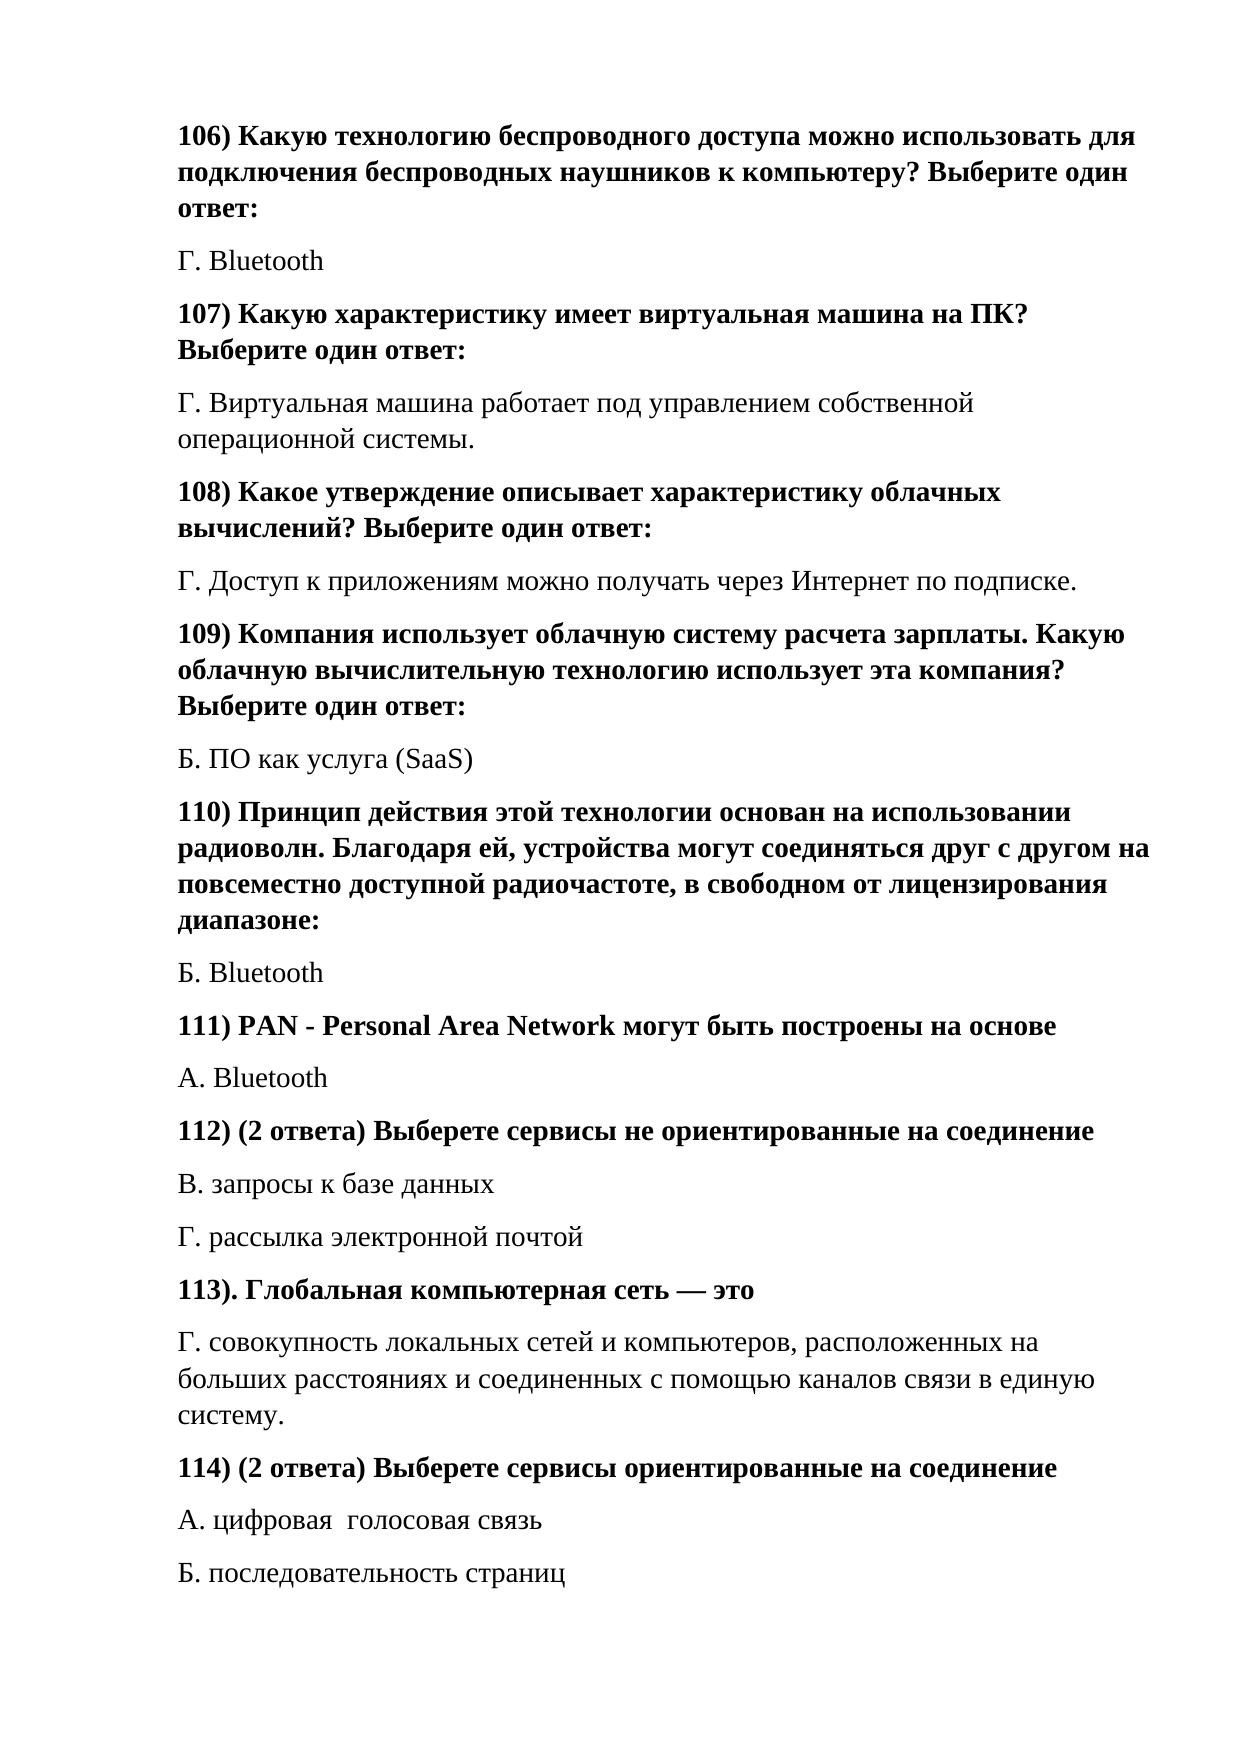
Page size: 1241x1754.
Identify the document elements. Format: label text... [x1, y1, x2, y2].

text Б. Bluetooth [177, 955, 1152, 988]
text 113). Глобальная компьютерная сеть — это [177, 1272, 1152, 1305]
text 108) Какое утверждение описывает характеристику облачных вычислений? Выберите один ответ: [177, 474, 1152, 544]
text Г. совокупность локальных сетей и компьютеров, расположенных на больших расстояниях и соединенных с помощью каналов связи в единую систему. [177, 1324, 1152, 1430]
text 109) Компания использует облачную систему расчета зарплаты. Какую облачную вычислительную технологию использует эта компания? Выберите один ответ: [177, 616, 1152, 722]
text 107) Какую характеристику имеет виртуальная машина на ПК? Выберите один ответ: [177, 296, 1152, 366]
text 110) Принцип действия этой технологии основан на использовании радиоволн. Благодаря ей, устройства могут соединяться друг с другом на повсеместно доступной радиочастоте, в свободном от лицензирования диапазоне: [177, 794, 1152, 936]
text Г. Доступ к приложениям можно получать через Интернет по подписке. [177, 563, 1152, 596]
text Г. Виртуальная машина работает под управлением собственной операционной системы. [177, 385, 1152, 455]
text 111) PAN - Personal Area Network могут быть построены на основе [177, 1008, 1152, 1041]
text А. цифровая голосовая связь [177, 1502, 1152, 1536]
text Б. ПО как услуга (SaaS) [177, 741, 1152, 774]
text Б. последовательность страниц [177, 1555, 1152, 1589]
text 112) (2 ответа) Выберете сервисы не ориентированные на соединение [177, 1113, 1152, 1147]
text Г. рассылка электронной почтой [177, 1219, 1152, 1252]
text 114) (2 ответа) Выберете сервисы ориентированные на соединение [177, 1450, 1152, 1483]
text Г. Bluetooth [177, 243, 1152, 277]
text В. запросы к базе данных [177, 1166, 1152, 1200]
text 106) Какую технологию беспроводного доступа можно использовать для подключения беспроводных наушников к компьютеру? Выберите один ответ: [177, 118, 1152, 224]
text А. Bluetooth [177, 1061, 1152, 1094]
